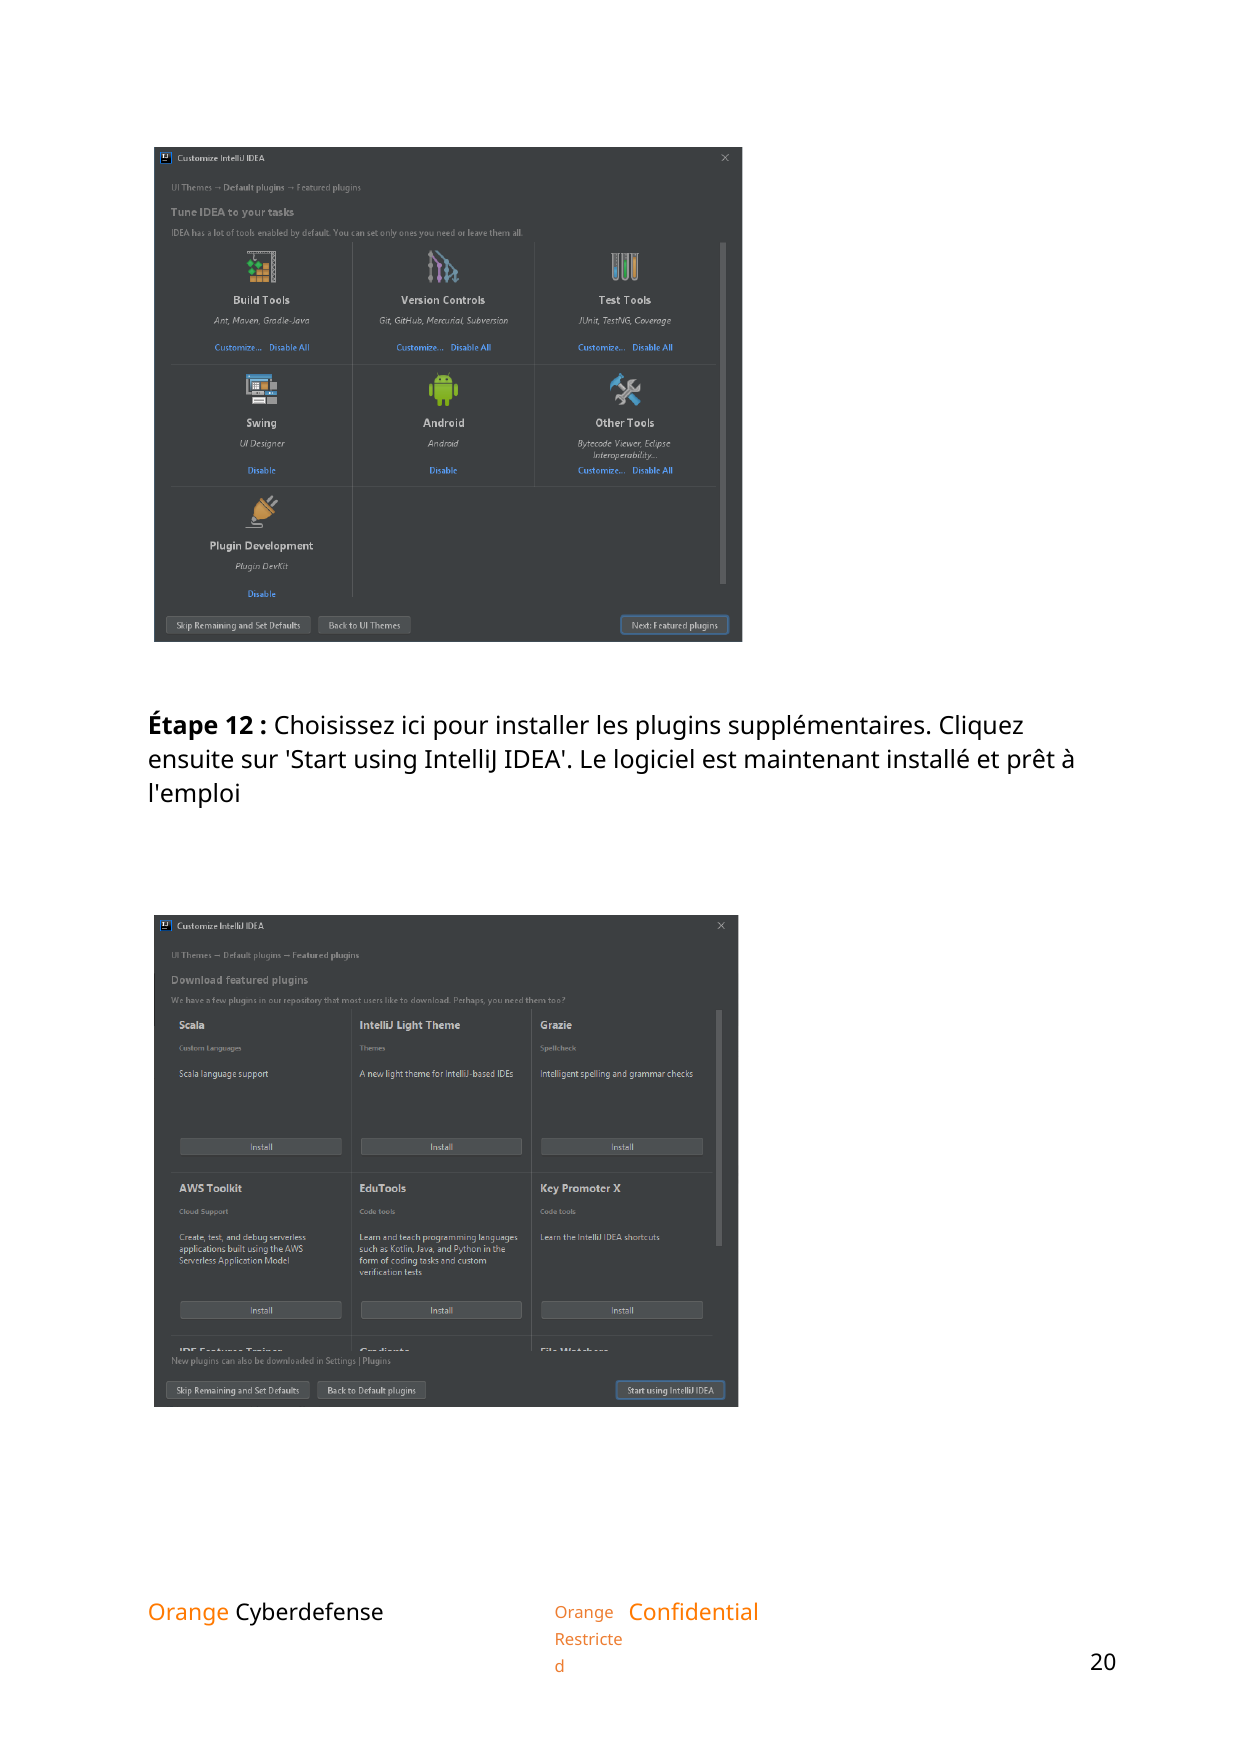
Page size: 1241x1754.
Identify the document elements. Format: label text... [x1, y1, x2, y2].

picture [154, 147, 743, 642]
text Étape 12 : Choisissez ici pour installer les plugins supplémentaires. Cliquez ensuite sur 'Start using IntelliJ IDEA'. Le logiciel est maintenant installé et prêt à l'emploi [148, 708, 1116, 810]
picture [154, 915, 739, 1407]
